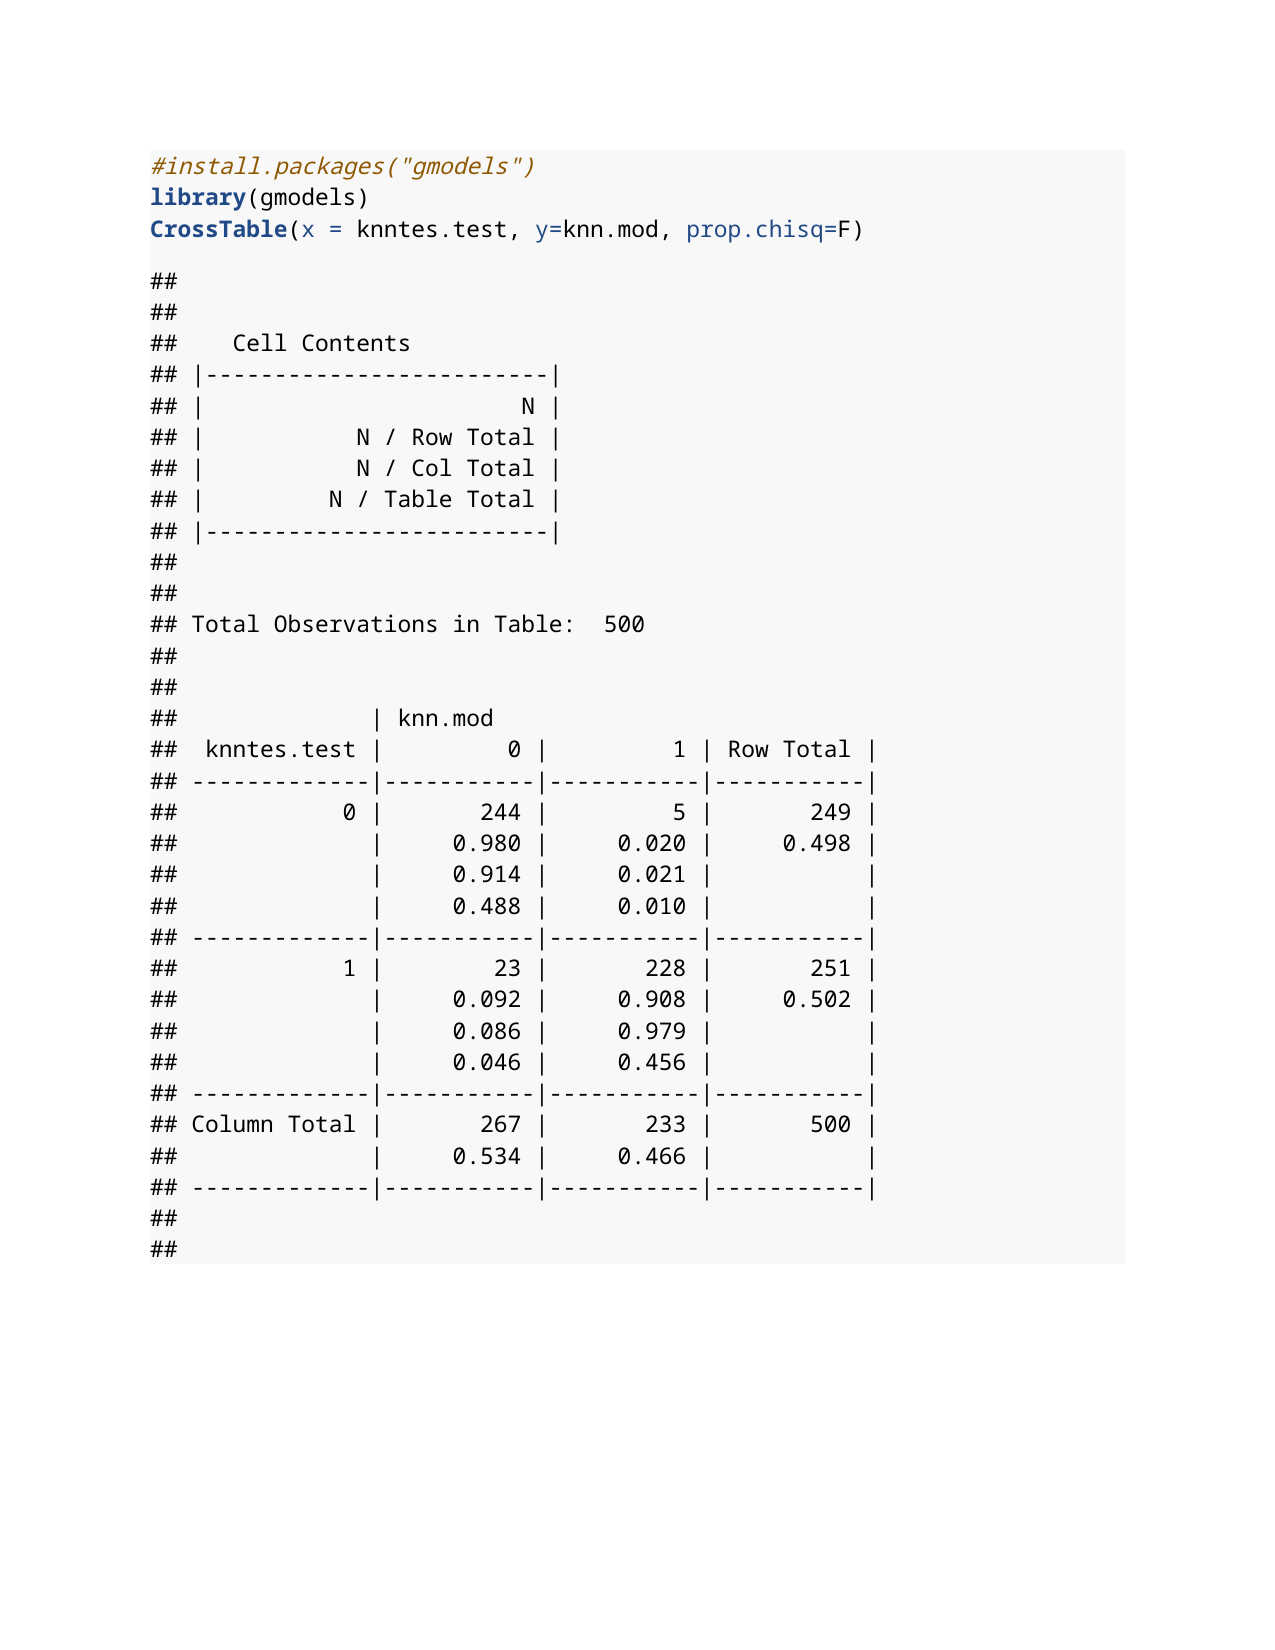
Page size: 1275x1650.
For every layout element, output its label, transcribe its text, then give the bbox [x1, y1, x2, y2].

text ## ## ## Cell Contents ## |-------------------------| ## | N | ## | N / Row Total | ## | N / Col Total | ## | N / Table Total | ## |-------------------------| ## ## ## Total Observations in Table: 500 ## ## ## | knn.mod ## knntes.test | 0 | 1 | Row Total | ## -------------|-----------|-----------|-----------| ## 0 | 244 | 5 | 249 | ## | 0.980 | 0.020 | 0.498 | ## | 0.914 | 0.021 | | ## | 0.488 | 0.010 | | ## -------------|-----------|-----------|-----------| ## 1 | 23 | 228 | 251 | ## | 0.092 | 0.908 | 0.502 | ## | 0.086 | 0.979 | | ## | 0.046 | 0.456 | | ## -------------|-----------|-----------|-----------| ## Column Total | 267 | 233 | 500 | ## | 0.534 | 0.466 | | ## -------------|-----------|-----------|-----------| ## ## [150, 264, 1125, 1264]
text #install.packages("gmodels") library(gmodels) CrossTable(x = knntes.test, y=knn.mod, prop.chisq=F) [150, 150, 1125, 244]
